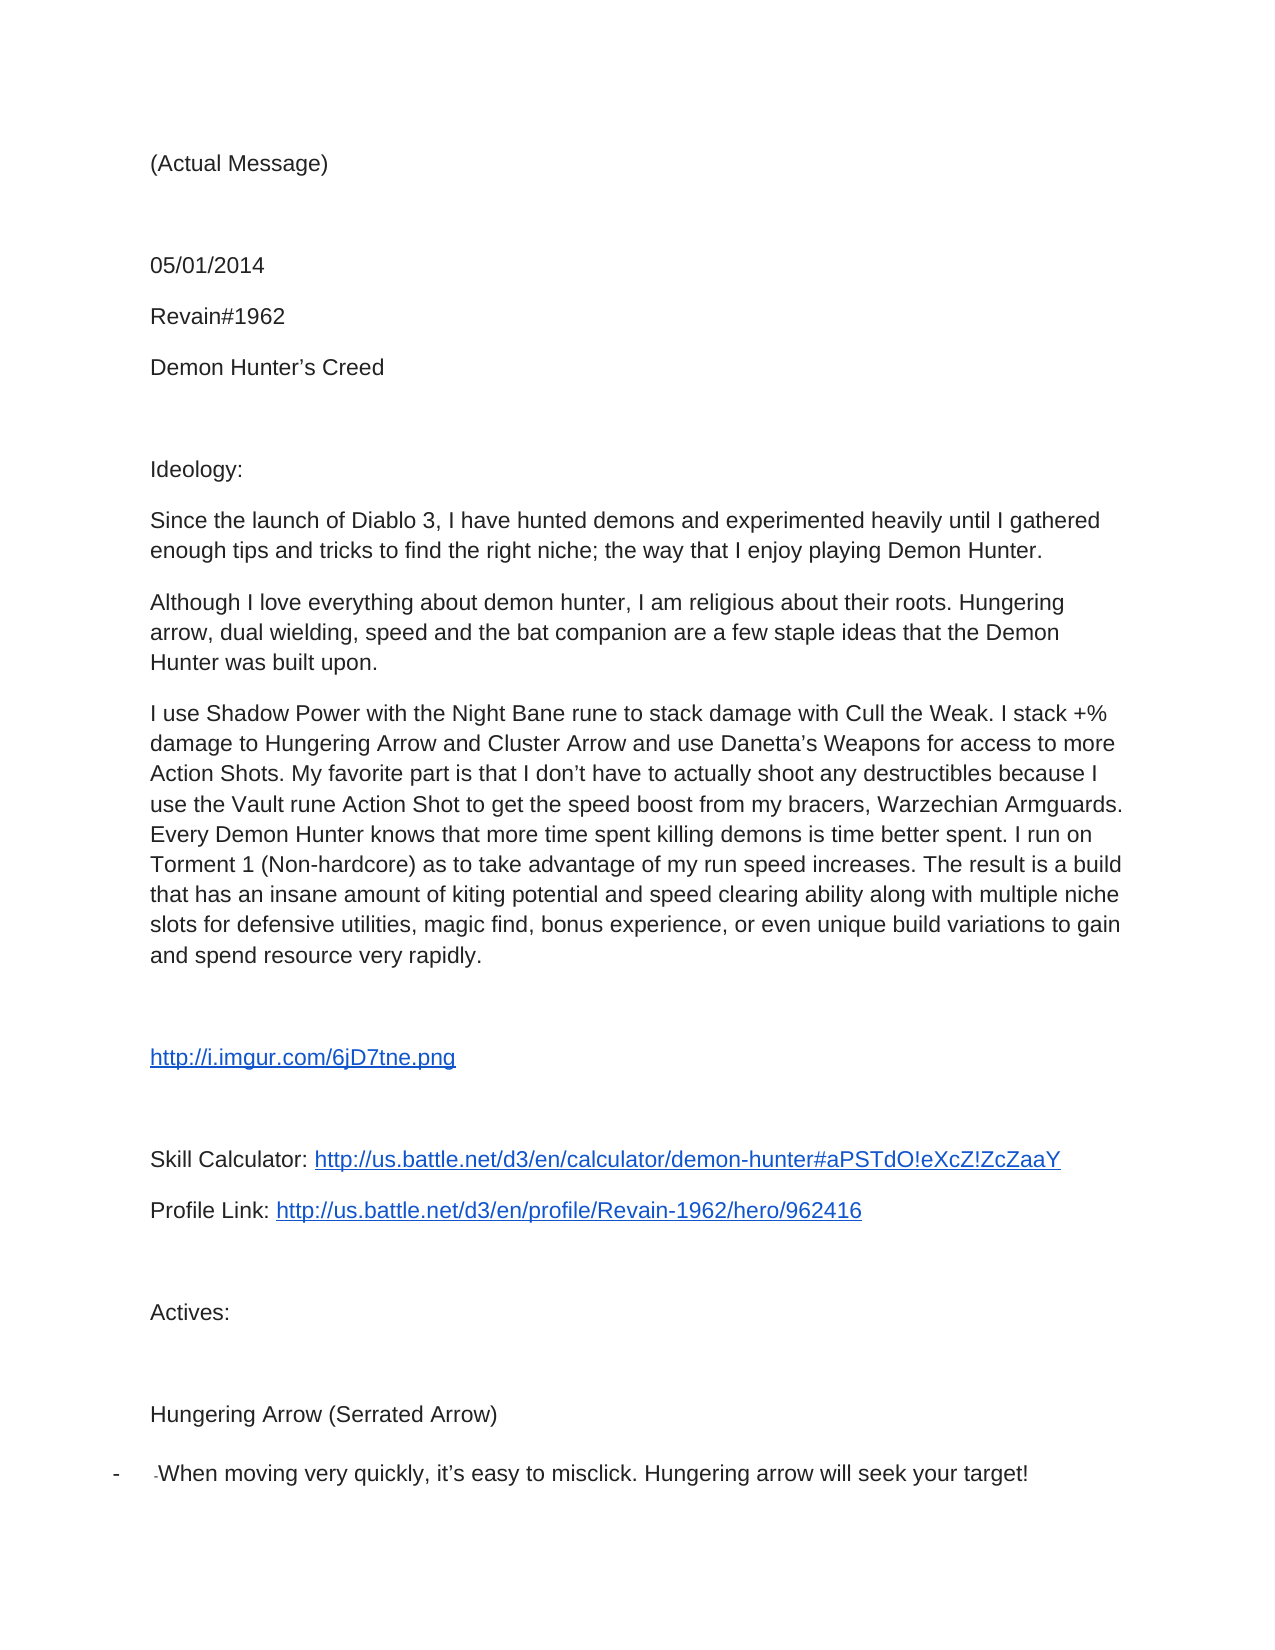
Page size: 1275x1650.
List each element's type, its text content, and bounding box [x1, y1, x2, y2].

text Although I love everything about demon hunter, I am religious about their roots. Hungering arrow, dual wielding, speed and the bat companion are a few staple ideas that the Demon Hunter was built upon. [150, 588, 1125, 675]
text Profile Link: http://us.battle.net/d3/en/profile/Revain-1962/hero/962416 [150, 1197, 1125, 1223]
text Demon Hunter’s Creed [150, 354, 1125, 381]
text Actives: [150, 1299, 1125, 1325]
text I use Shadow Power with the Night Bane rune to stack damage with Cull the Weak. I stack +% damage to Hungering Arrow and Cluster Arrow and use Danetta’s Weapons for access to more Action Shots. My favorite part is that I don’t have to actually shoot any destructibles because I use the Vault rune Action Shot to get the speed boost from my bracers, Warzechian Armguards. Every Demon Hunter knows that more time spent killing demons is time better spent. I run on Torment 1 (Non-hardcore) as to take advantage of my run speed increases. The result is a build that has an insane amount of kiting potential and speed clearing ability along with multiple niche slots for defensive utilities, magic find, bonus experience, or even unique build variations to gain and spend resource very rapidly. [150, 700, 1125, 968]
text Ideology: [150, 456, 1125, 483]
text - -When moving very quickly, it’s easy to misclick. Hungering arrow will seek your target! [112, 1460, 1125, 1487]
text (Actual Message) [150, 150, 1125, 176]
text Since the launch of Diablo 3, I have hunted demons and experimented heavily until I gathered enough tips and tricks to find the right niche; the way that I enjoy playing Demon Hunter. [150, 507, 1125, 564]
text 05/01/2014 [150, 252, 1125, 278]
text Revain#1962 [150, 303, 1125, 329]
text http://i.imgur.com/6jD7tne.png [150, 1044, 1125, 1070]
text Skill Calculator: http://us.battle.net/d3/en/calculator/demon-hunter#aPSTdO!eXcZ!ZcZaaY [150, 1146, 1125, 1172]
text Hungering Arrow (Serrated Arrow) [150, 1401, 1125, 1427]
